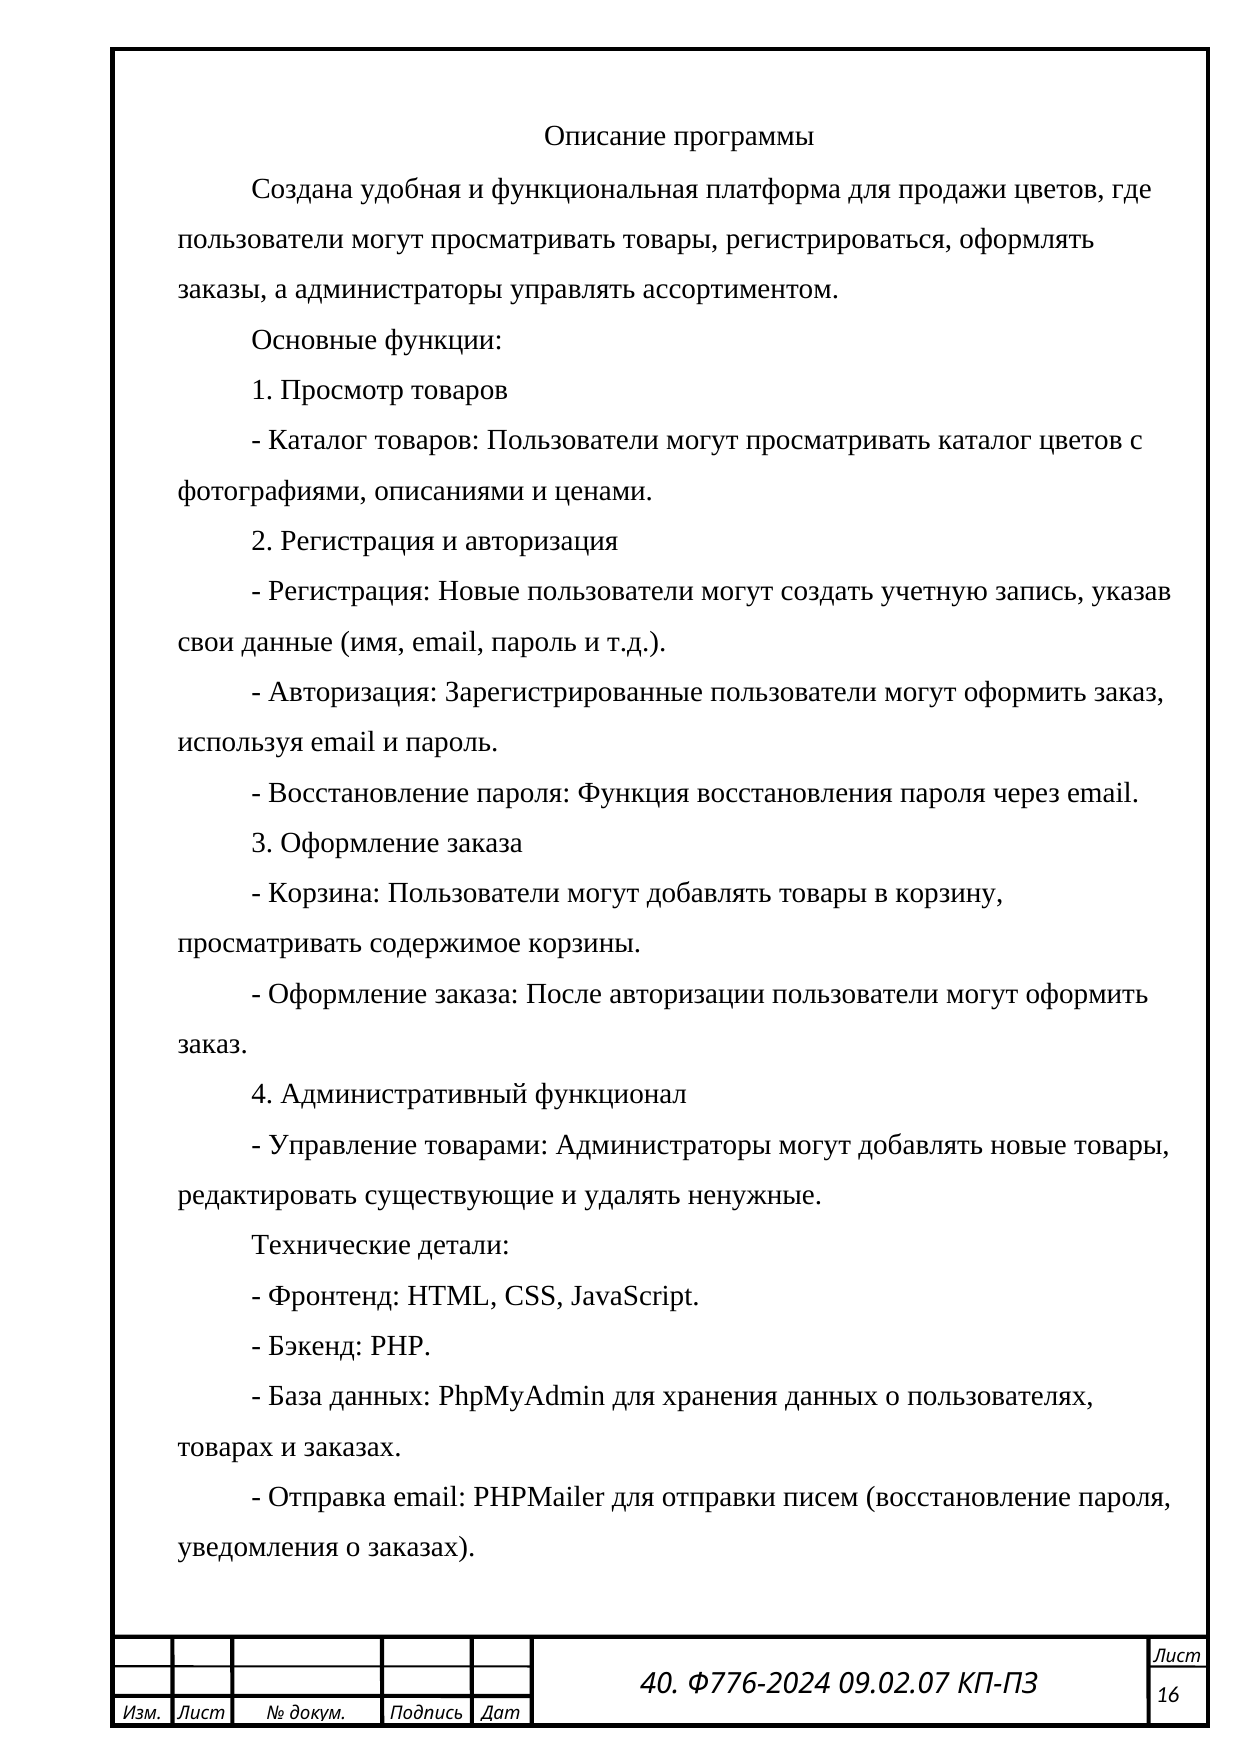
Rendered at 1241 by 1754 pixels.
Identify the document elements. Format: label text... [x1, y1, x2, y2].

text - Восстановление пароля: Функция восстановления пароля через email. [177, 775, 1181, 808]
text - Фронтенд: HTML, CSS, JavaScript. [177, 1278, 1181, 1311]
text 1. Просмотр товаров [177, 372, 1181, 406]
text Описание программы [177, 118, 1181, 152]
text - Оформление заказа: После авторизации пользователи могут оформить заказ. [177, 976, 1181, 1060]
text Создана удобная и функциональная платформа для продажи цветов, где пользователи могут просматривать товары, регистрироваться, оформлять заказы, а администраторы управлять ассортиментом. [177, 171, 1181, 305]
text 2. Регистрация и авторизация [177, 523, 1181, 557]
text - Управление товарами: Администраторы могут добавлять новые товары, редактировать существующие и удалять ненужные. [177, 1127, 1181, 1211]
text Основные функции: [177, 322, 1181, 355]
text - Отправка email: PHPMailer для отправки писем (восстановление пароля, уведомления о заказах). [177, 1479, 1181, 1563]
text - Регистрация: Новые пользователи могут создать учетную запись, указав свои данные (имя, email, пароль и т.д.). [177, 573, 1181, 657]
text 4. Административный функционал [177, 1077, 1181, 1110]
text - База данных: PhpMyAdmin для хранения данных о пользователях, товарах и заказах. [177, 1378, 1181, 1462]
text - Авторизация: Зарегистрированные пользователи могут оформить заказ, используя email и пароль. [177, 674, 1181, 758]
text Технические детали: [177, 1227, 1181, 1261]
text - Бэкенд: PHP. [177, 1328, 1181, 1362]
text - Каталог товаров: Пользователи могут просматривать каталог цветов с фотографиями, описаниями и ценами. [177, 422, 1181, 506]
text - Корзина: Пользователи могут добавлять товары в корзину, просматривать содержимое корзины. [177, 875, 1181, 959]
text 3. Оформление заказа [177, 825, 1181, 858]
